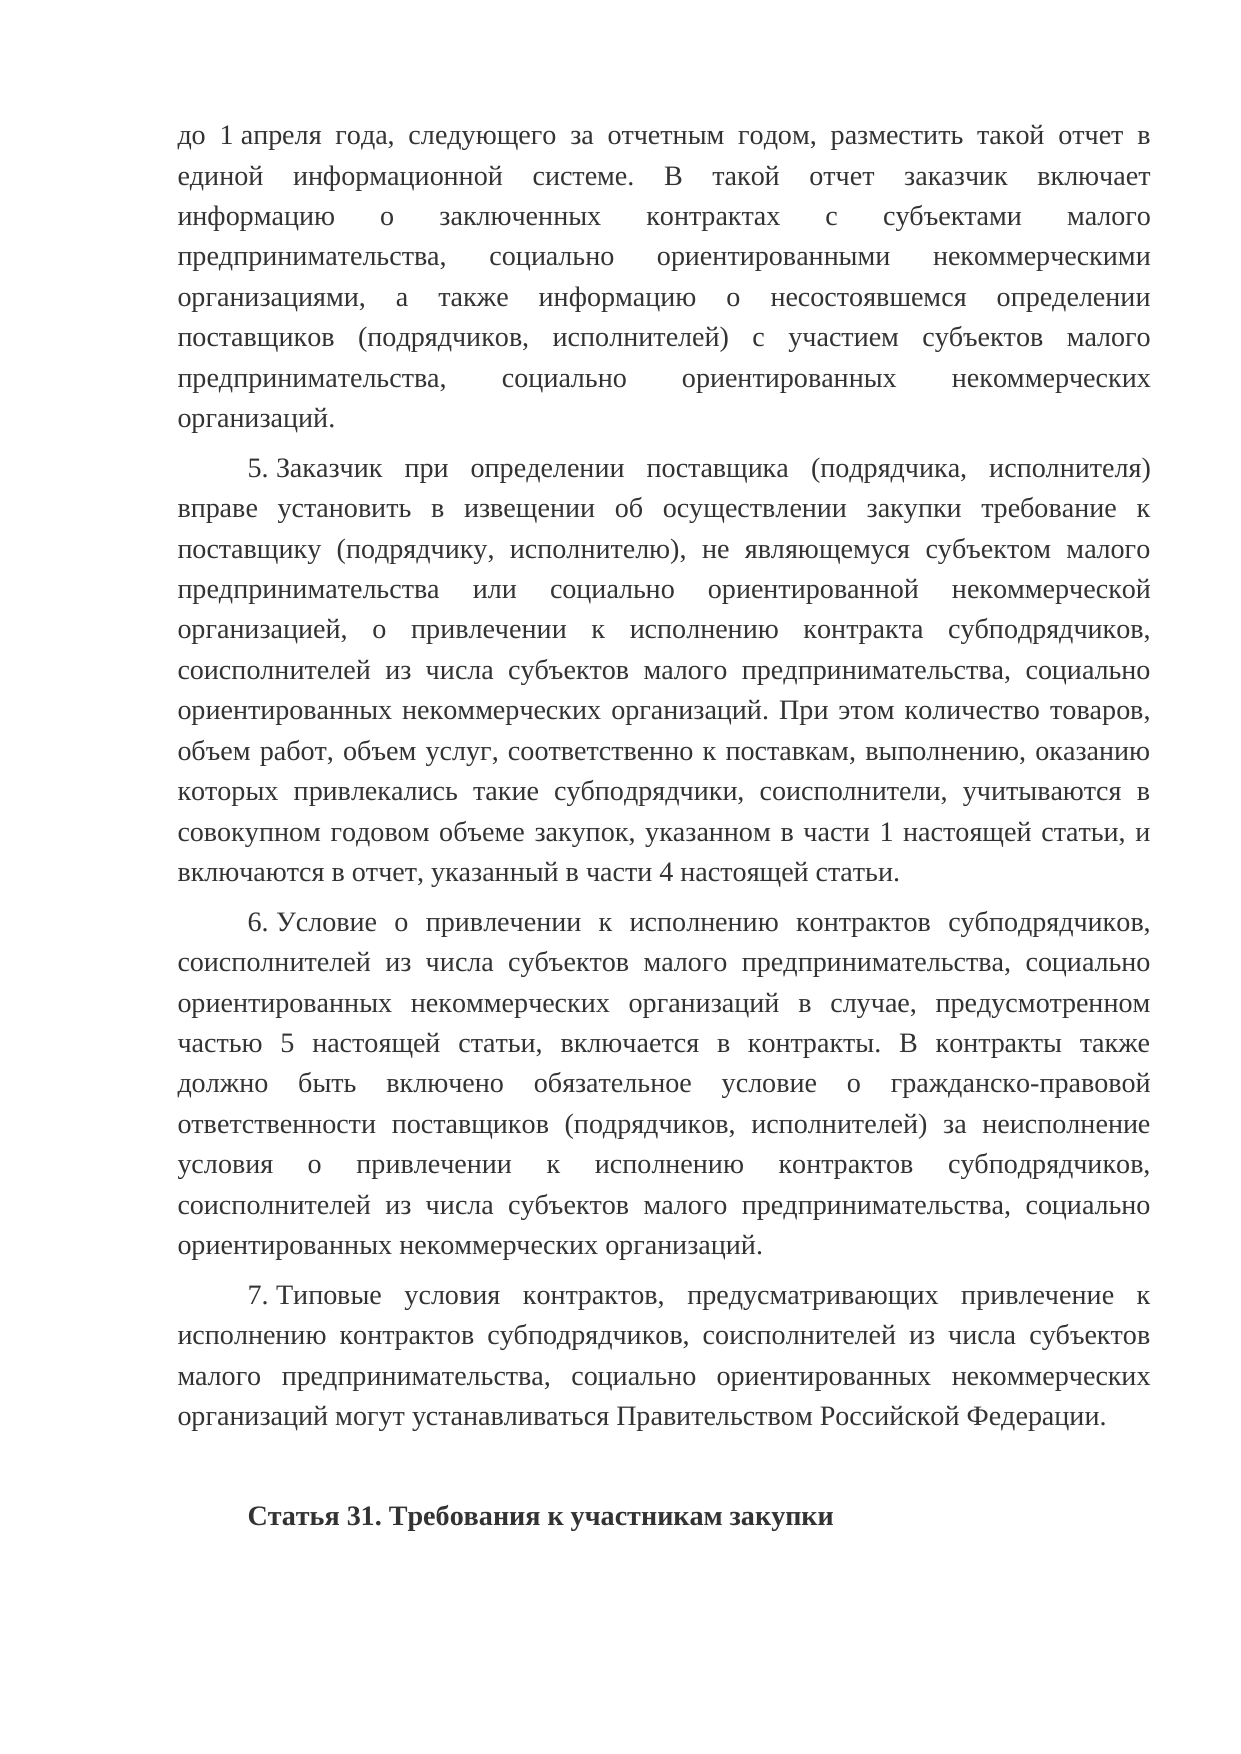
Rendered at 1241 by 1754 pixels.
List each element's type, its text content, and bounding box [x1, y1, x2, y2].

text 6. Условие о привлечении к исполнению контрактов субподрядчиков, соисполнителей из числа субъектов малого предпринимательства, социально ориентированных некоммерческих организаций в случае, предусмотренном частью 5 настоящей статьи, включается в контракты. В контракты также должно быть включено обязательное условие о гражданско-правовой ответственности поставщиков (подрядчиков, исполнителей) за неисполнение условия о привлечении к исполнению контрактов субподрядчиков, соисполнителей из числа субъектов малого предпринимательства, социально ориентированных некоммерческих организаций. [177, 905, 1152, 1261]
text 5. Заказчик при определении поставщика (подрядчика, исполнителя) вправе установить в извещении об осуществлении закупки требование к поставщику (подрядчику, исполнителю), не являющемуся субъектом малого предпринимательства или социально ориентированной некоммерческой организацией, о привлечении к исполнению контракта субподрядчиков, соисполнителей из числа субъектов малого предпринимательства, социально ориентированных некоммерческих организаций. При этом количество товаров, объем работ, объем услуг, соответственно к поставкам, выполнению, оказанию которых привлекались такие субподрядчики, соисполнители, учитываются в совокупном годовом объеме закупок, указанном в части 1 настоящей статьи, и включаются в отчет, указанный в части 4 настоящей статьи. [177, 451, 1152, 887]
text 7. Типовые условия контрактов, предусматривающих привлечение к исполнению контрактов субподрядчиков, соисполнителей из числа субъектов малого предпринимательства, социально ориентированных некоммерческих организаций могут устанавливаться Правительством Российской Федерации. [177, 1278, 1152, 1432]
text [177, 118, 1152, 433]
text Статья 31. Требования к участникам закупки [247, 1499, 1152, 1531]
